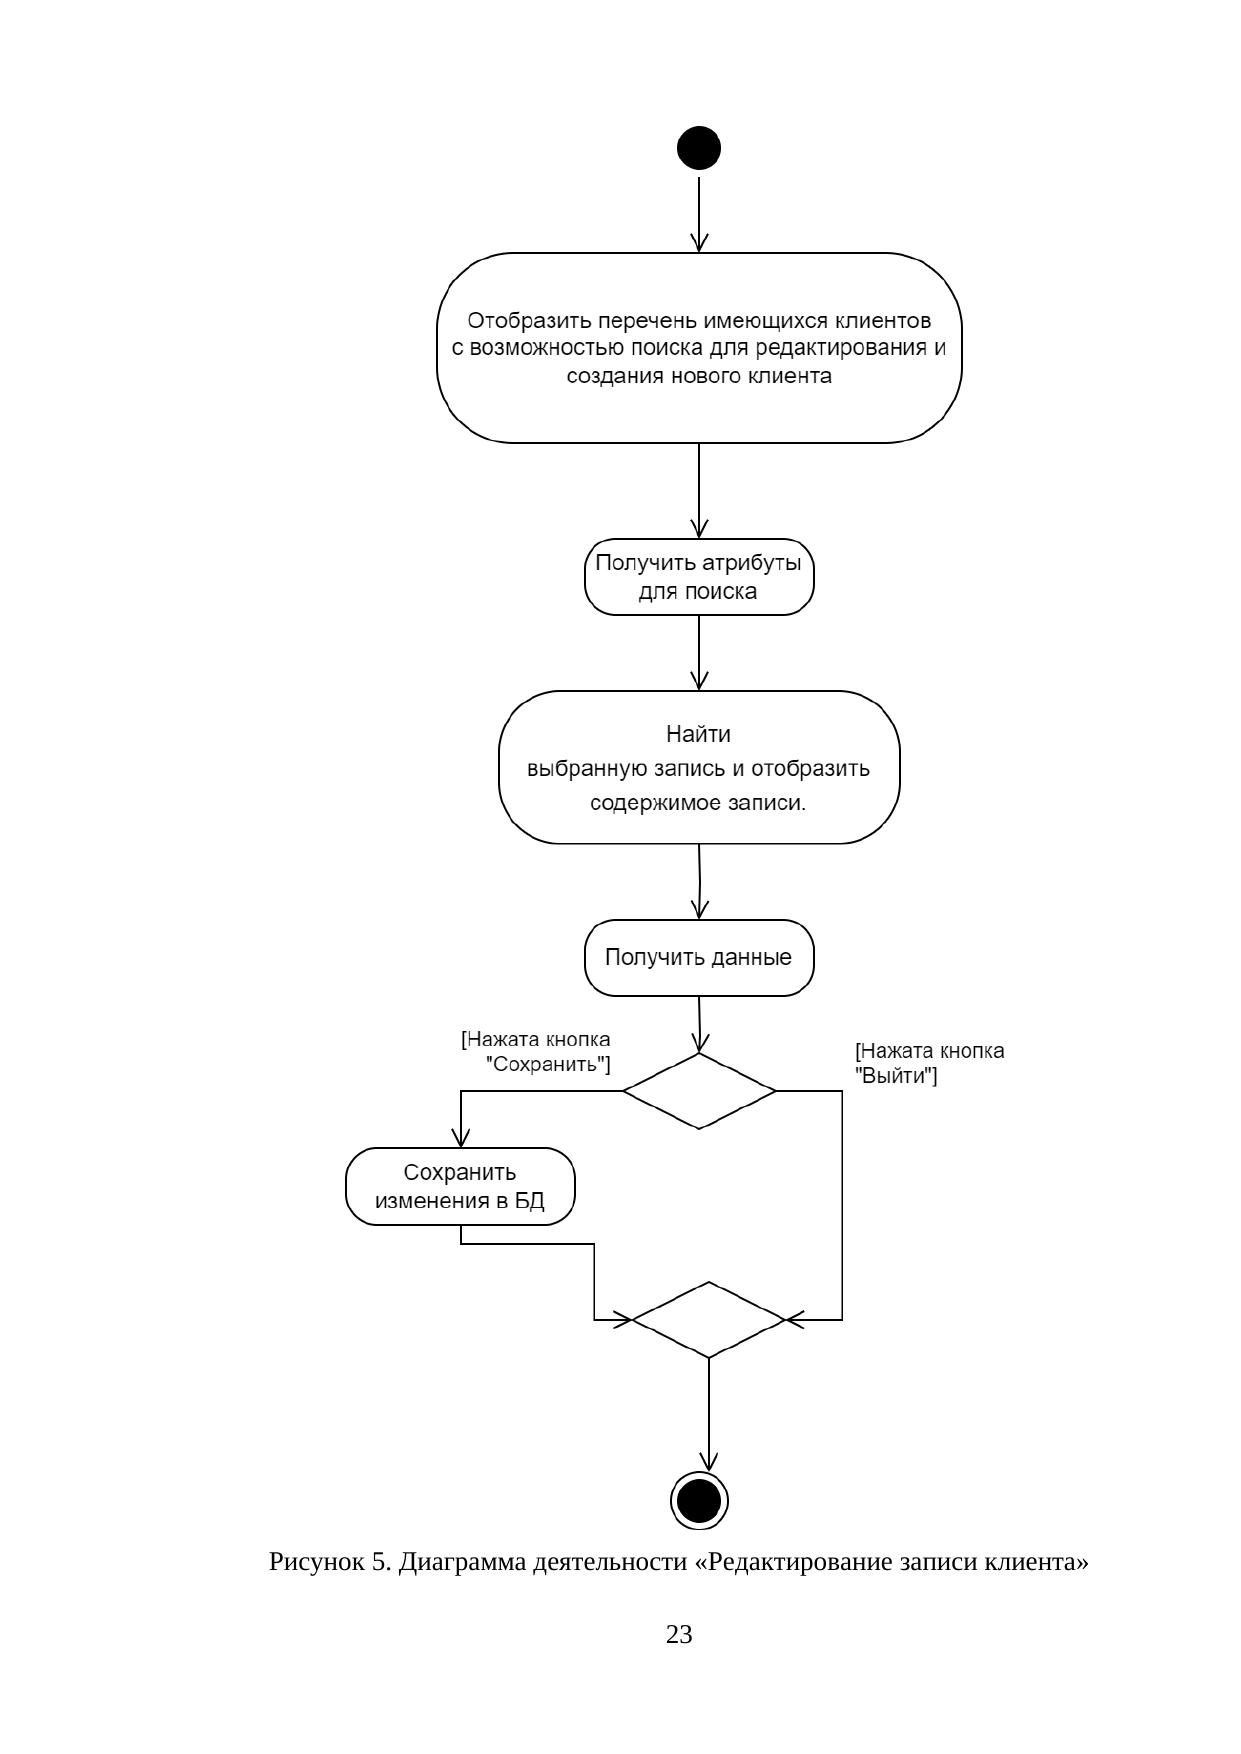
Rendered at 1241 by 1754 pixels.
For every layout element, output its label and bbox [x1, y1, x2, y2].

picture [345, 118, 1007, 1530]
